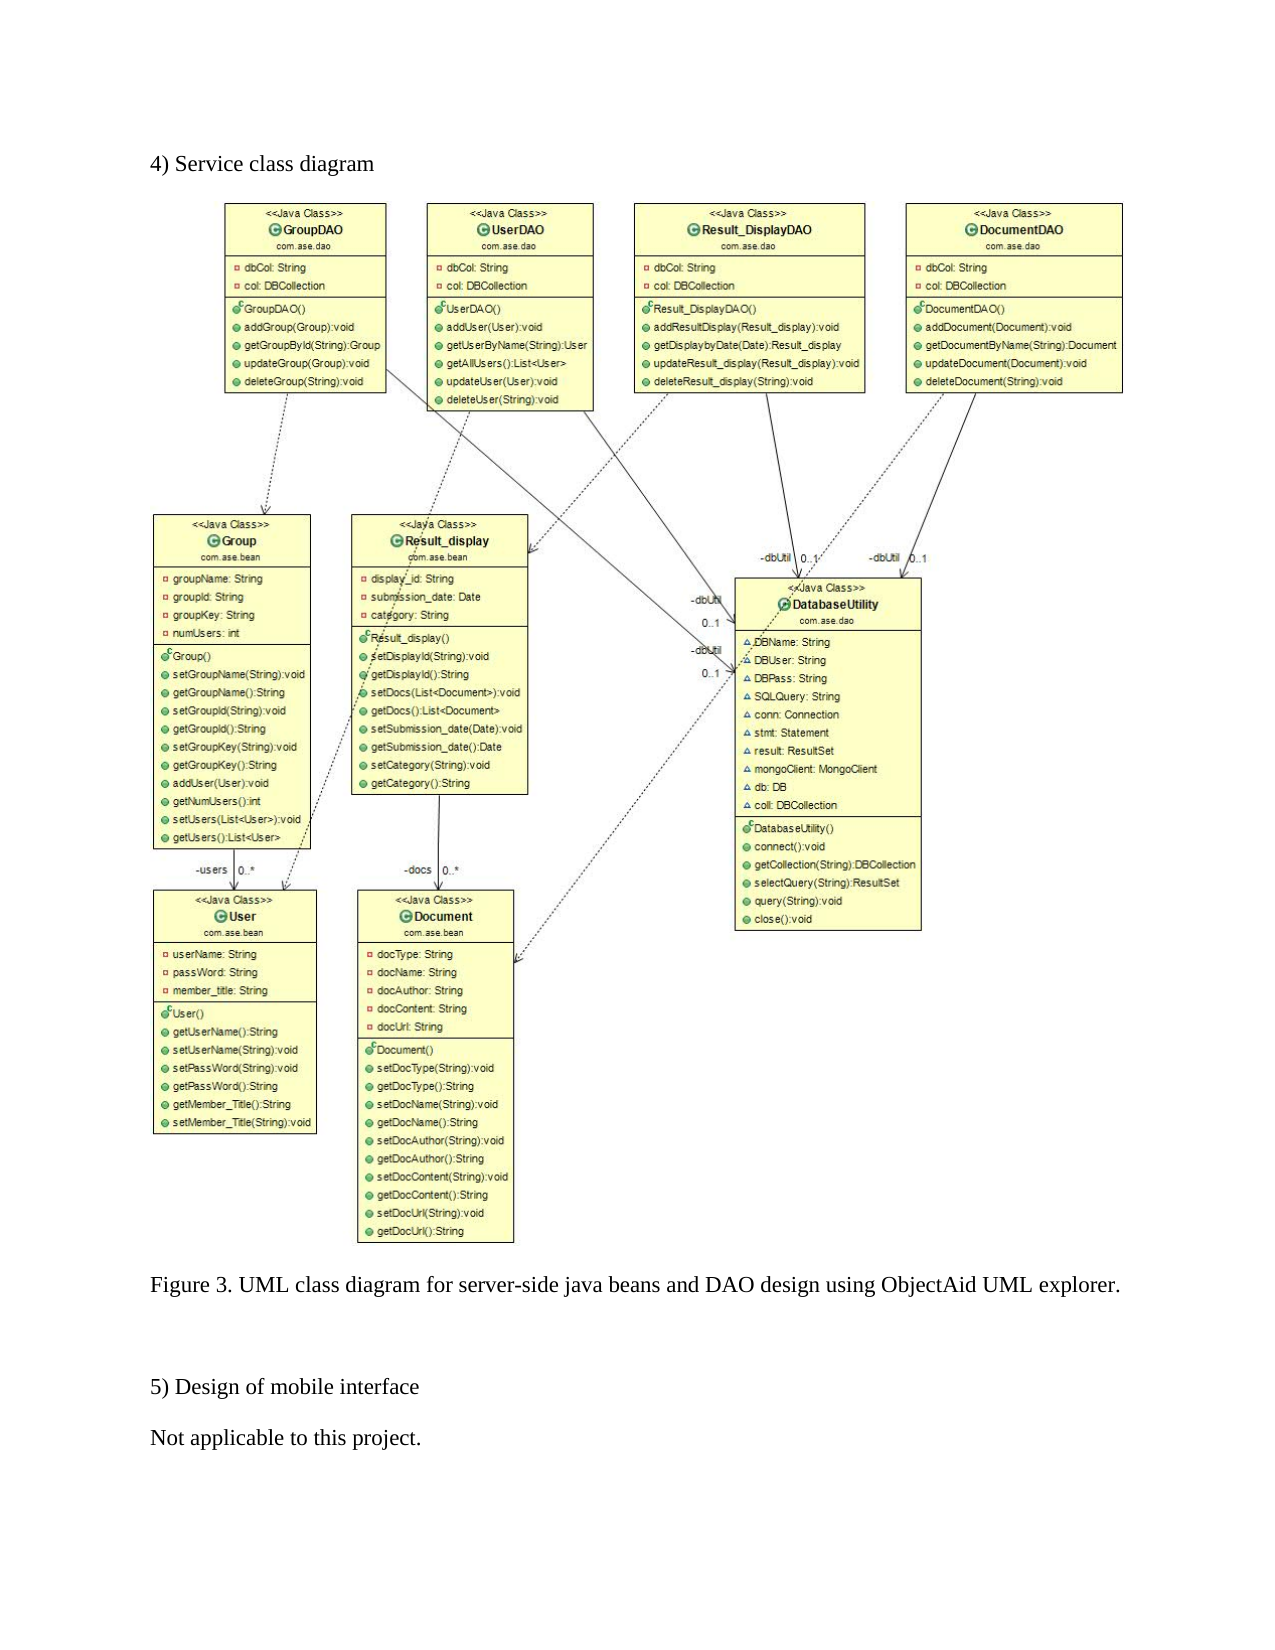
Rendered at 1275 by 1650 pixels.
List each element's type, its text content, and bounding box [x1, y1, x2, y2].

text Not applicable to this project. [150, 1424, 1125, 1451]
text 4) Service class diagram [150, 150, 1125, 176]
picture [150, 201, 1125, 1246]
text Figure 3. UML class diagram for server-side java beans and DAO design using ObjectAid UML explorer. [150, 1271, 1125, 1297]
text 5) Design of mobile interface [150, 1373, 1125, 1399]
